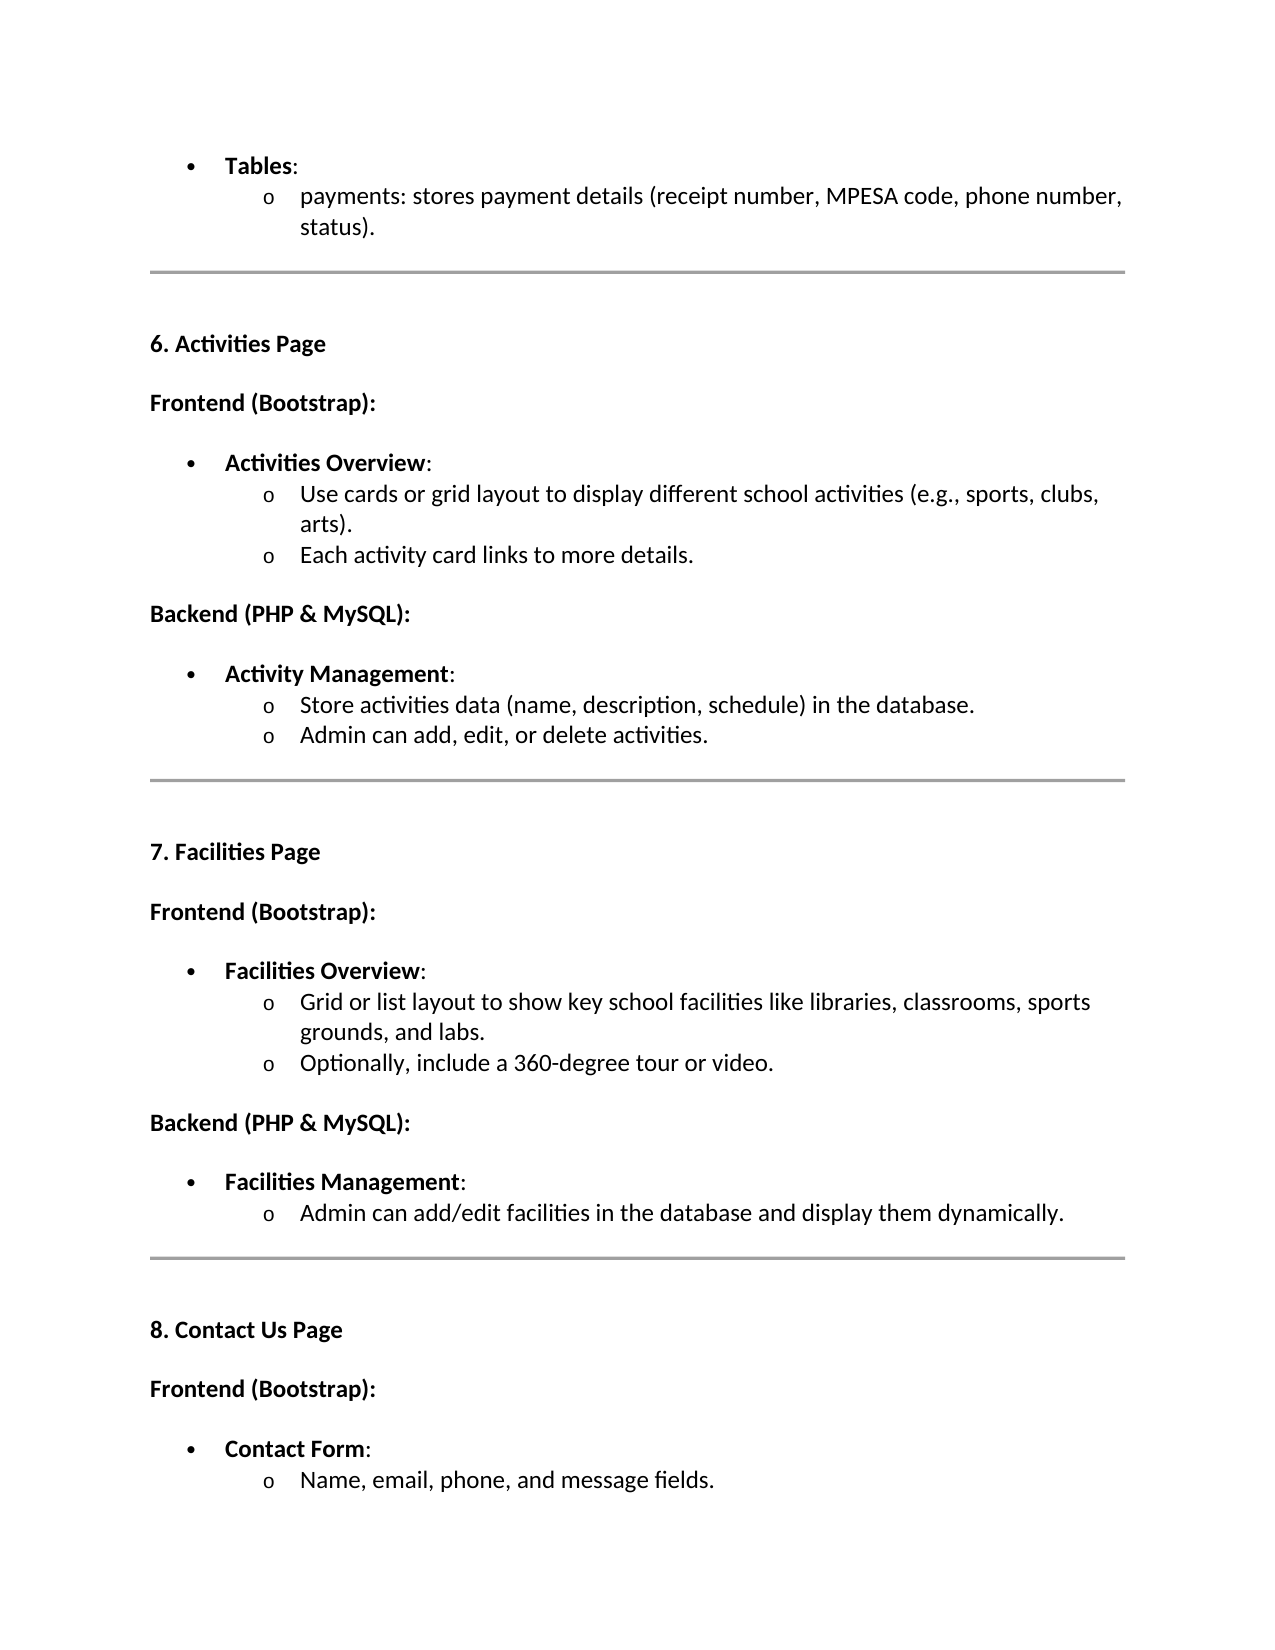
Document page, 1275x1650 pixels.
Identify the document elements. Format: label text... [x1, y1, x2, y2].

list Admin can add, edit, or delete activities. [262, 719, 1125, 750]
list Tables: [187, 150, 1125, 181]
list Facilities Management: [187, 1166, 1125, 1197]
list Store activities data (name, description, schedule) in the database. [262, 689, 1125, 719]
list Admin can add/edit facilities in the database and display them dynamically. [262, 1197, 1125, 1227]
text Frontend (Bootstrap): [150, 896, 1125, 926]
list Contact Form: [187, 1433, 1125, 1464]
text 8. Contact Us Page [150, 1314, 1125, 1344]
list Facilities Overview: [187, 956, 1125, 986]
text Frontend (Bootstrap): [150, 388, 1125, 418]
list payments: stores payment details (receipt number, MPESA code, phone number, status). [262, 181, 1125, 242]
list Optionally, include a 360-degree tour or video. [262, 1047, 1125, 1078]
list Grid or list layout to show key school facilities like libraries, classrooms, sports grounds, and labs. [262, 986, 1125, 1047]
list Name, email, phone, and message fields. [262, 1464, 1125, 1494]
text 7. Facilities Page [150, 836, 1125, 867]
list Activity Management: [187, 658, 1125, 689]
text Backend (PHP & MySQL): [150, 598, 1125, 629]
list Activities Overview: [187, 447, 1125, 478]
list Each activity card links to more details. [262, 539, 1125, 569]
list Use cards or grid layout to display different school activities (e.g., sports, clubs, arts). [262, 478, 1125, 539]
text Frontend (Bootstrap): [150, 1373, 1125, 1404]
text 6. Activities Page [150, 328, 1125, 358]
text Backend (PHP & MySQL): [150, 1107, 1125, 1137]
